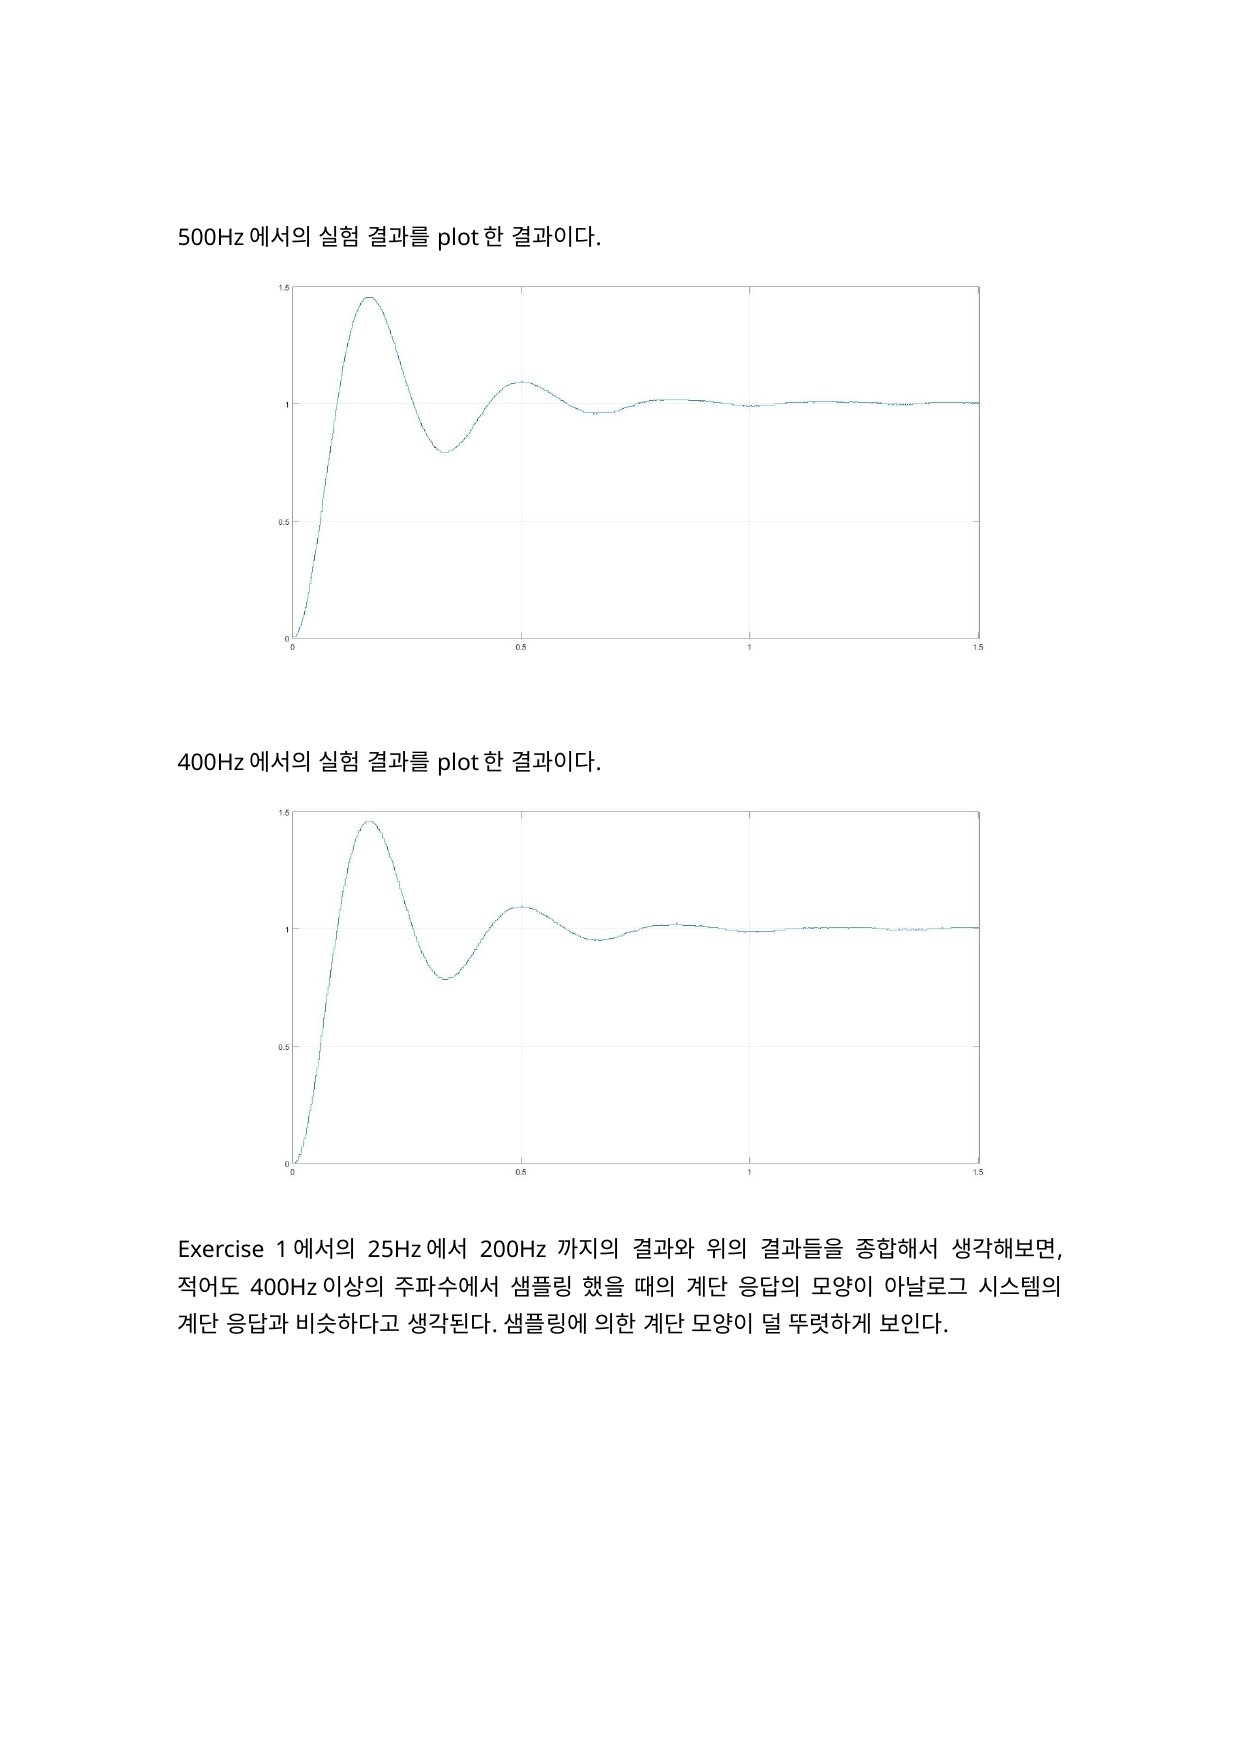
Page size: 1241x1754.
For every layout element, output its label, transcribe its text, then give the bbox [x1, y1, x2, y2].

text 400Hz에서의 실험 결과를 plot한 결과이다. [177, 742, 1063, 779]
text Exercise 1에서의 25Hz에서 200Hz 까지의 결과와 위의 결과들을 종합해서 생각해보면, 적어도 400Hz이상의 주파수에서 샘플링 했을 때의 계단 응답의 모양이 아날로그 시스템의 계단 응답과 비슷하다고 생각된다. 샘플링에 의한 계단 모양이 덜 뚜렷하게 보인다. [177, 1229, 1063, 1342]
picture [177, 779, 1063, 1211]
picture [177, 254, 1063, 686]
text 500Hz에서의 실험 결과를 plot한 결과이다. [177, 217, 1063, 254]
